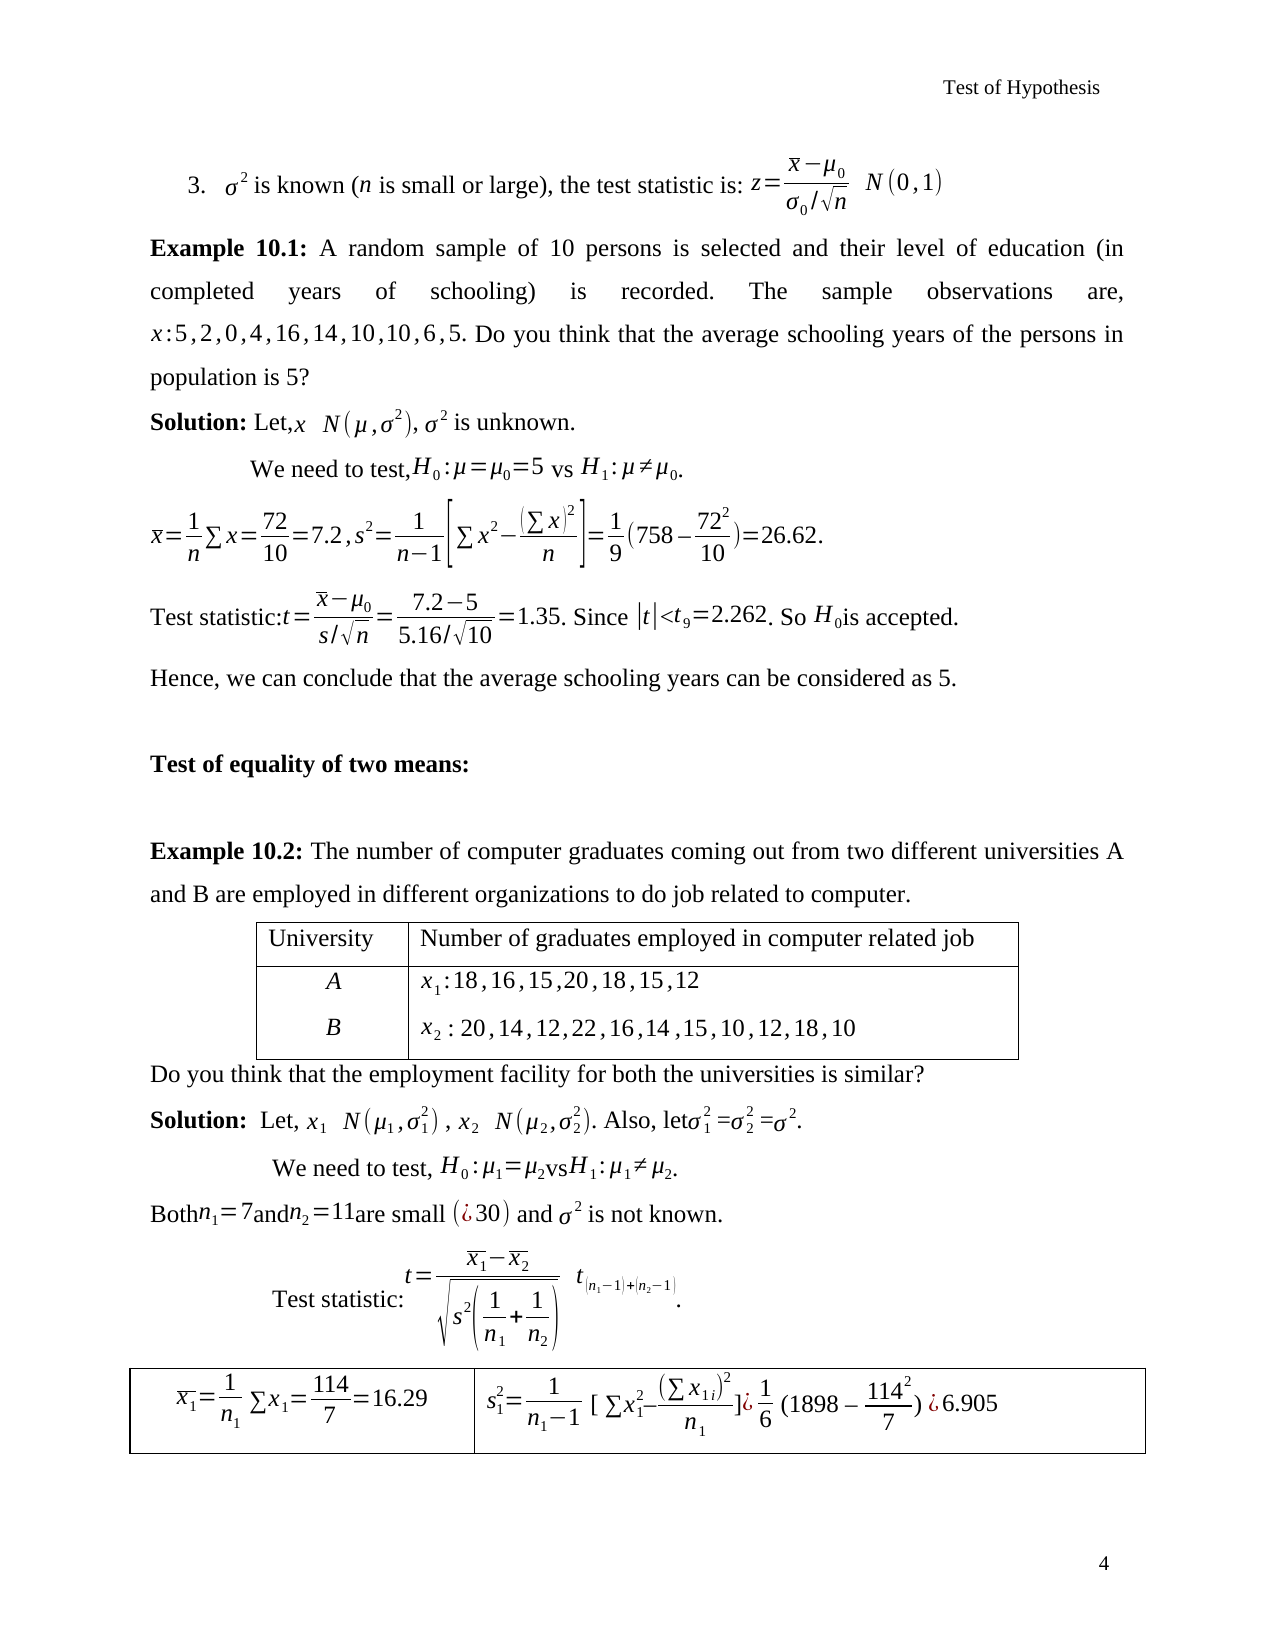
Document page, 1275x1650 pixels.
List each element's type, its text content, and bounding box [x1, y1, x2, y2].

text Solution: Let,, is unknown. [150, 405, 1125, 438]
text We need to test, vs. [150, 1152, 1125, 1183]
table_cell : [409, 1013, 1018, 1058]
table_cell [409, 967, 1018, 1013]
text Solution: Let, , . Also, let = =. [150, 1103, 1125, 1137]
text Example 10.1: A random sample of 10 persons is selected and their level of education (in completed years of schooling) is recorded. The sample observations are, Do you think that the average schooling years of the persons in population is 5? [150, 233, 1125, 391]
text Hence, we can conclude that the average schooling years can be considered as 5. [150, 663, 1125, 692]
text Bothandare small and is not known. [150, 1198, 1125, 1229]
table_header [ ∑–] (1898 – ) [475, 1369, 1145, 1453]
table_header ∑ [131, 1369, 474, 1453]
table_header Number of graduates employed in computer related job [409, 923, 1018, 966]
text Test of equality of two means: [150, 749, 1125, 778]
table_cell [257, 1013, 408, 1058]
text . [150, 498, 1125, 570]
text Test statistic:. Since <. So is accepted. [150, 584, 1125, 649]
table_cell [257, 967, 408, 1013]
text Test statistic:. [150, 1243, 1125, 1353]
text Example 10.2: The number of computer graduates coming out from two different universities A and B are employed in different organizations to do job related to computer. [150, 836, 1125, 908]
list is known ( is small or large), the test statistic is: [187, 150, 1125, 218]
table_header University [257, 923, 408, 966]
text We need to test, vs . [150, 453, 1125, 484]
text Do you think that the employment facility for both the universities is similar? [150, 1059, 1125, 1088]
